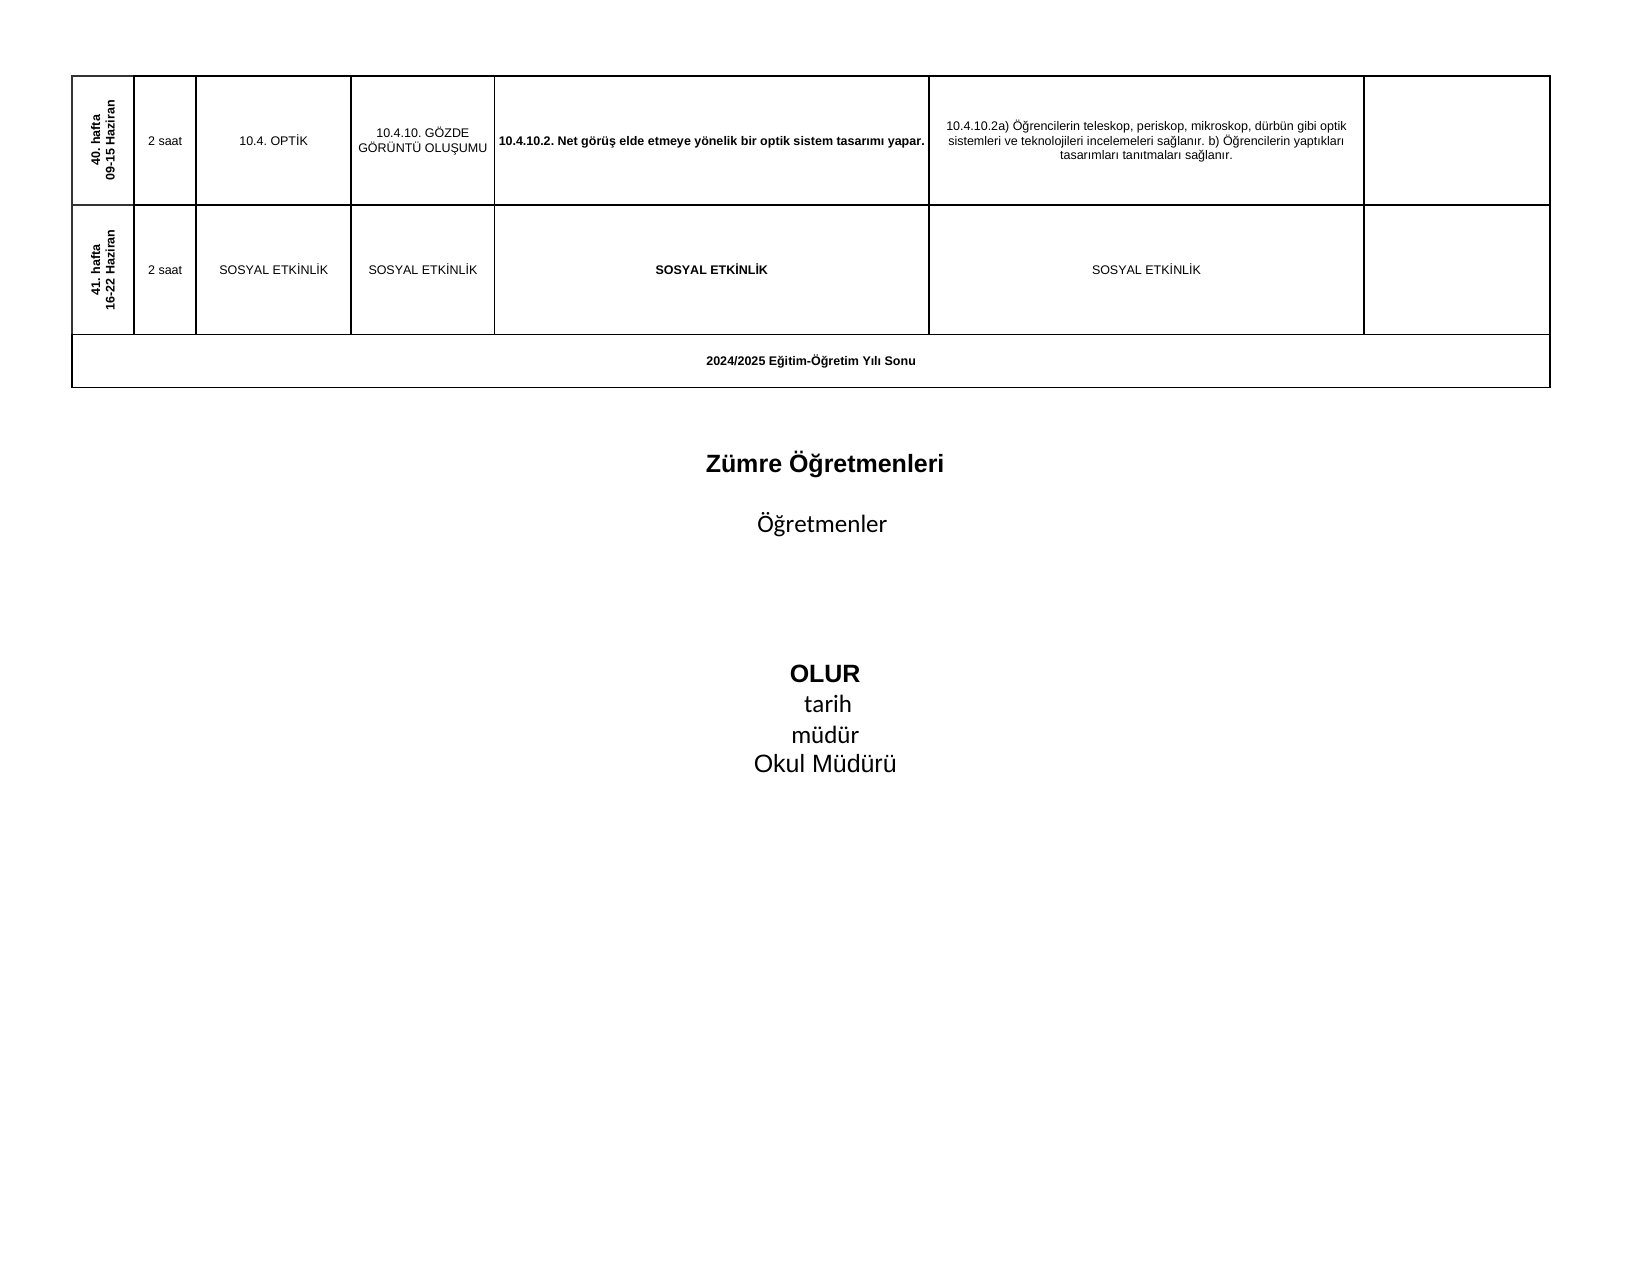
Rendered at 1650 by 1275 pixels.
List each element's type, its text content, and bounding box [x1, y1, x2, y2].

table_cell SOSYAL ETKİNLİK [197, 206, 350, 334]
table_cell SOSYAL ETKİNLİK [352, 206, 494, 334]
table_cell SOSYAL ETKİNLİK [495, 206, 928, 334]
text Zümre Öğretmenleri [75, 449, 1575, 478]
table_cell 41. hafta 16-22 Haziran [73, 206, 133, 334]
table_cell 2 saat [135, 77, 195, 204]
table_cell [1365, 77, 1549, 204]
table_cell [1365, 206, 1549, 334]
table_cell 10.4. OPTİK [197, 77, 350, 204]
table_cell 40. hafta 09-15 Haziran [73, 77, 133, 204]
text OLUR [75, 659, 1575, 688]
table_cell SOSYAL ETKİNLİK [930, 206, 1363, 334]
table_cell 10.4.10. GÖZDE GÖRÜNTÜ OLUŞUMU [352, 77, 494, 204]
text Okul Müdürü [75, 749, 1575, 778]
table_cell 10.4.10.2a) Öğrencilerin teleskop, periskop, mikroskop, dürbün gibi optik sistemleri ve teknolojileri incelemeleri sağlanır. b) Öğrencilerin yaptıkları tasarımları tanıtmaları sağlanır. [930, 77, 1363, 204]
table_cell 10.4.10.2. Net görüş elde etmeye yönelik bir optik sistem tasarımı yapar. [495, 77, 928, 204]
table_cell 2 saat [135, 206, 195, 334]
table_cell 2024/2025 Eğitim-Öğretim Yılı Sonu [73, 335, 1549, 387]
